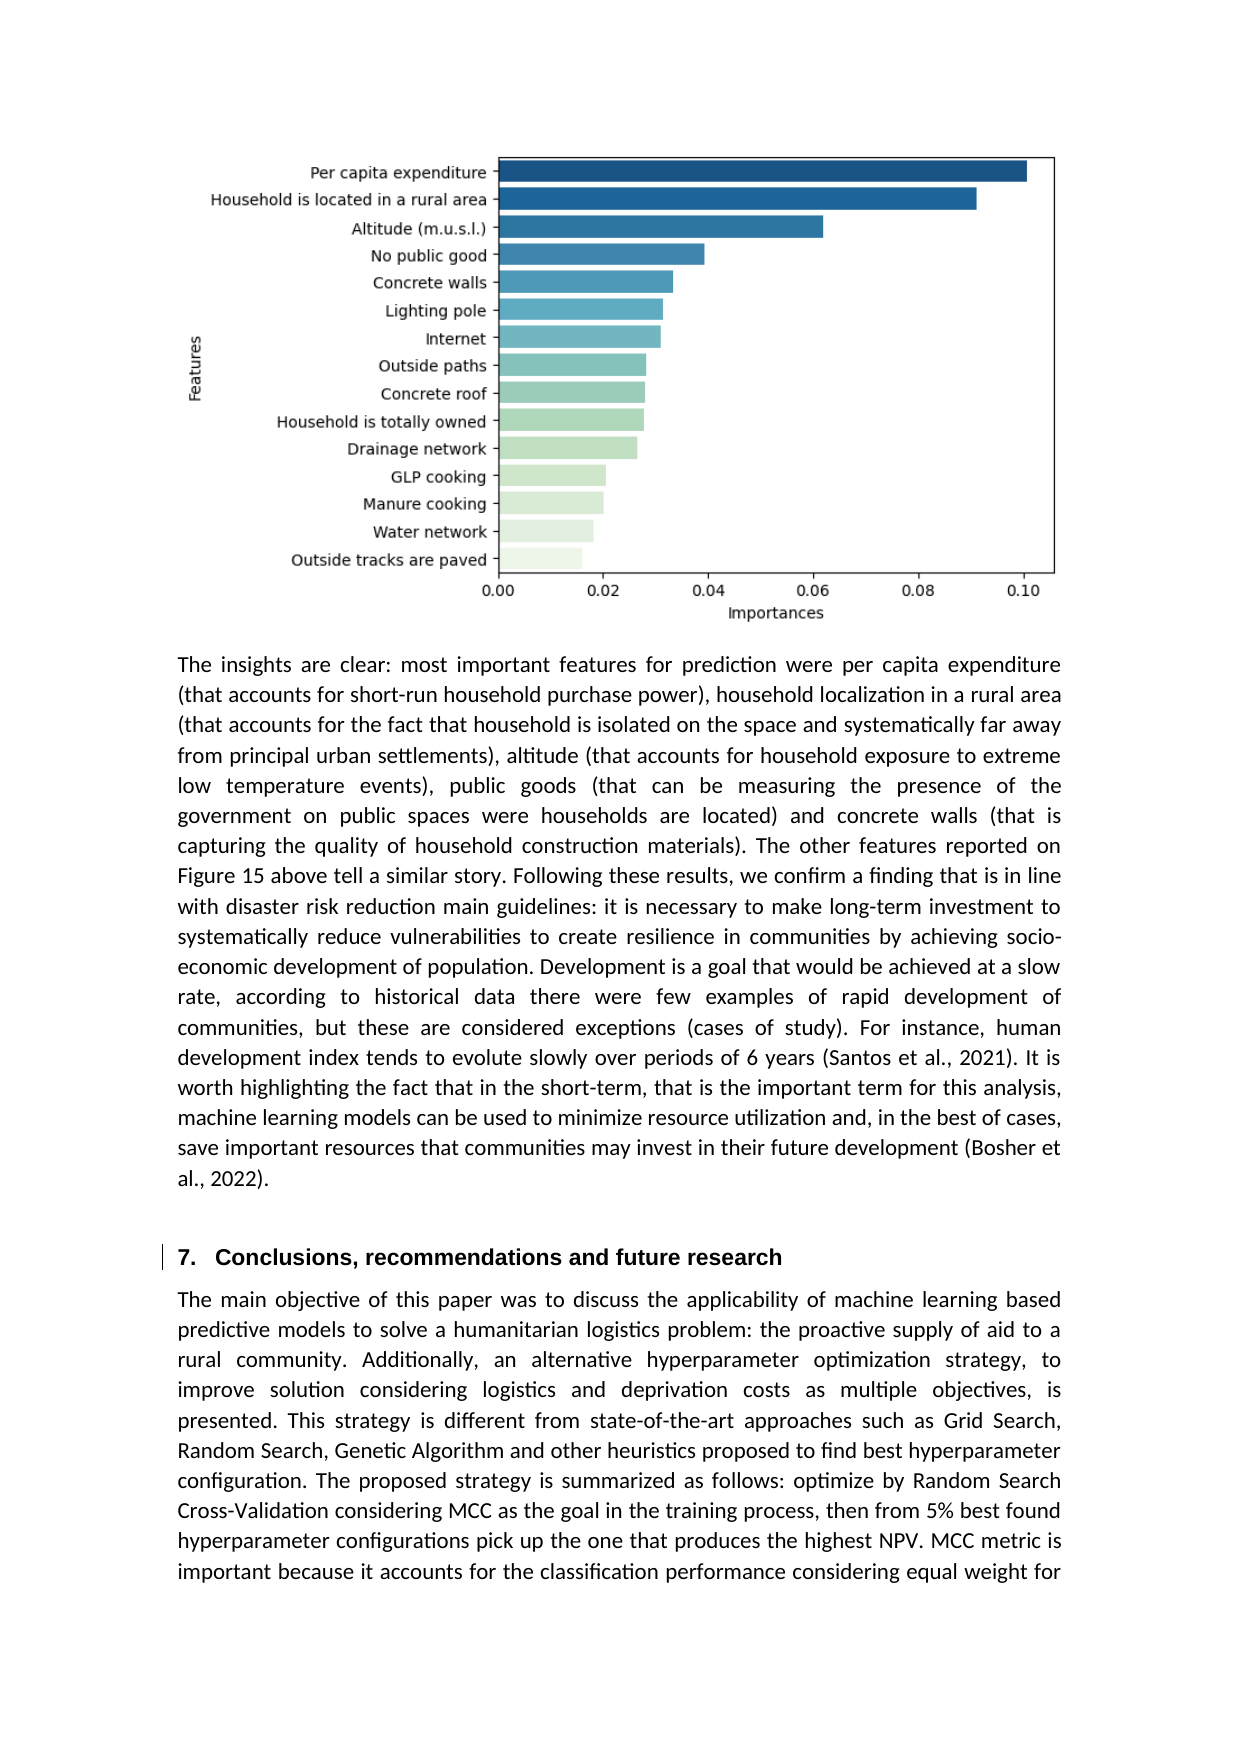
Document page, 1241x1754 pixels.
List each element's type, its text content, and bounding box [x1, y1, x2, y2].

picture [177, 147, 1063, 632]
subtitle Conclusions, recommendations and future research [177, 1244, 1063, 1270]
text The insights are clear: most important features for prediction were per capita expenditure (that accounts for short-run household purchase power), household localization in a rural area (that accounts for the fact that household is isolated on the space and systematically far away from principal urban settlements), altitude (that accounts for household exposure to extreme low temperature events), public goods (that can be measuring the presence of the government on public spaces were households are located) and concrete walls (that is capturing the quality of household construction materials). The other features reported on Figure 15 above tell a similar story. Following these results, we confirm a finding that is in line with disaster risk reduction main guidelines: it is necessary to make long-term investment to systematically reduce vulnerabilities to create resilience in communities by achieving socio-economic development of population. Development is a goal that would be achieved at a slow rate, according to historical data there were few examples of rapid development of communities, but these are considered exceptions (cases of study). For instance, human development index tends to evolute slowly over periods of 6 years (Santos et al., 2021). It is worth highlighting the fact that in the short-term, that is the important term for this analysis, machine learning models can be used to minimize resource utilization and, in the best of cases, save important resources that communities may invest in their future development (Bosher et al., 2022). [177, 650, 1063, 1192]
